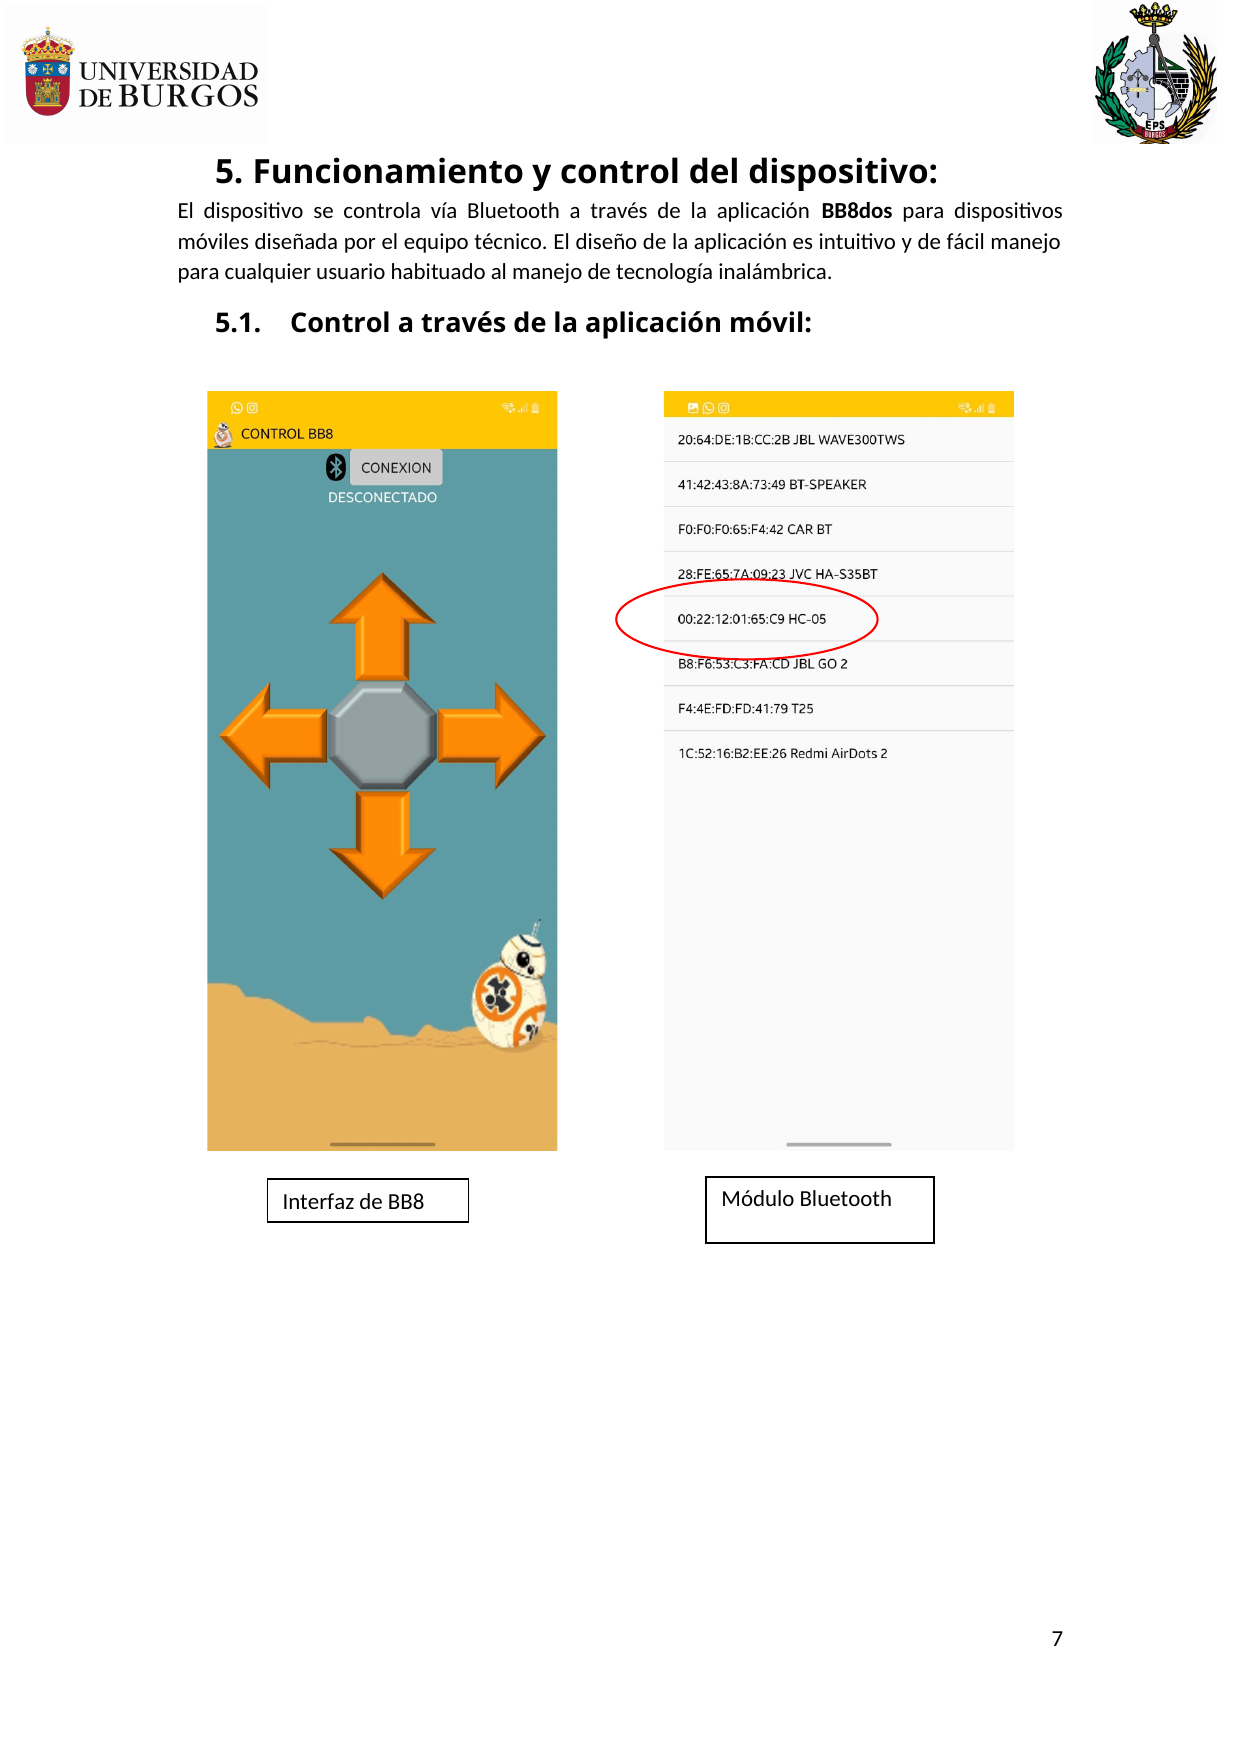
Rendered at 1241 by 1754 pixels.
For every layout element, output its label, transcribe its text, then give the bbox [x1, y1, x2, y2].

text El dispositivo se controla vía Bluetooth a través de la aplicación BB8dos para dispositivos móviles diseñada por el equipo técnico. El diseño de la aplicación es intuitivo y de fácil manejo para cualquier usuario habituado al manejo de tecnología inalámbrica. [177, 197, 1063, 285]
picture [207, 391, 558, 1151]
picture [1092, 0, 1217, 144]
picture [3, 3, 269, 144]
subtitle Control a través de la aplicación móvil: [215, 304, 1063, 341]
subtitle Funcionamiento y control del dispositivo: [215, 148, 1063, 193]
picture [663, 391, 1014, 1151]
picture [663, 581, 876, 658]
